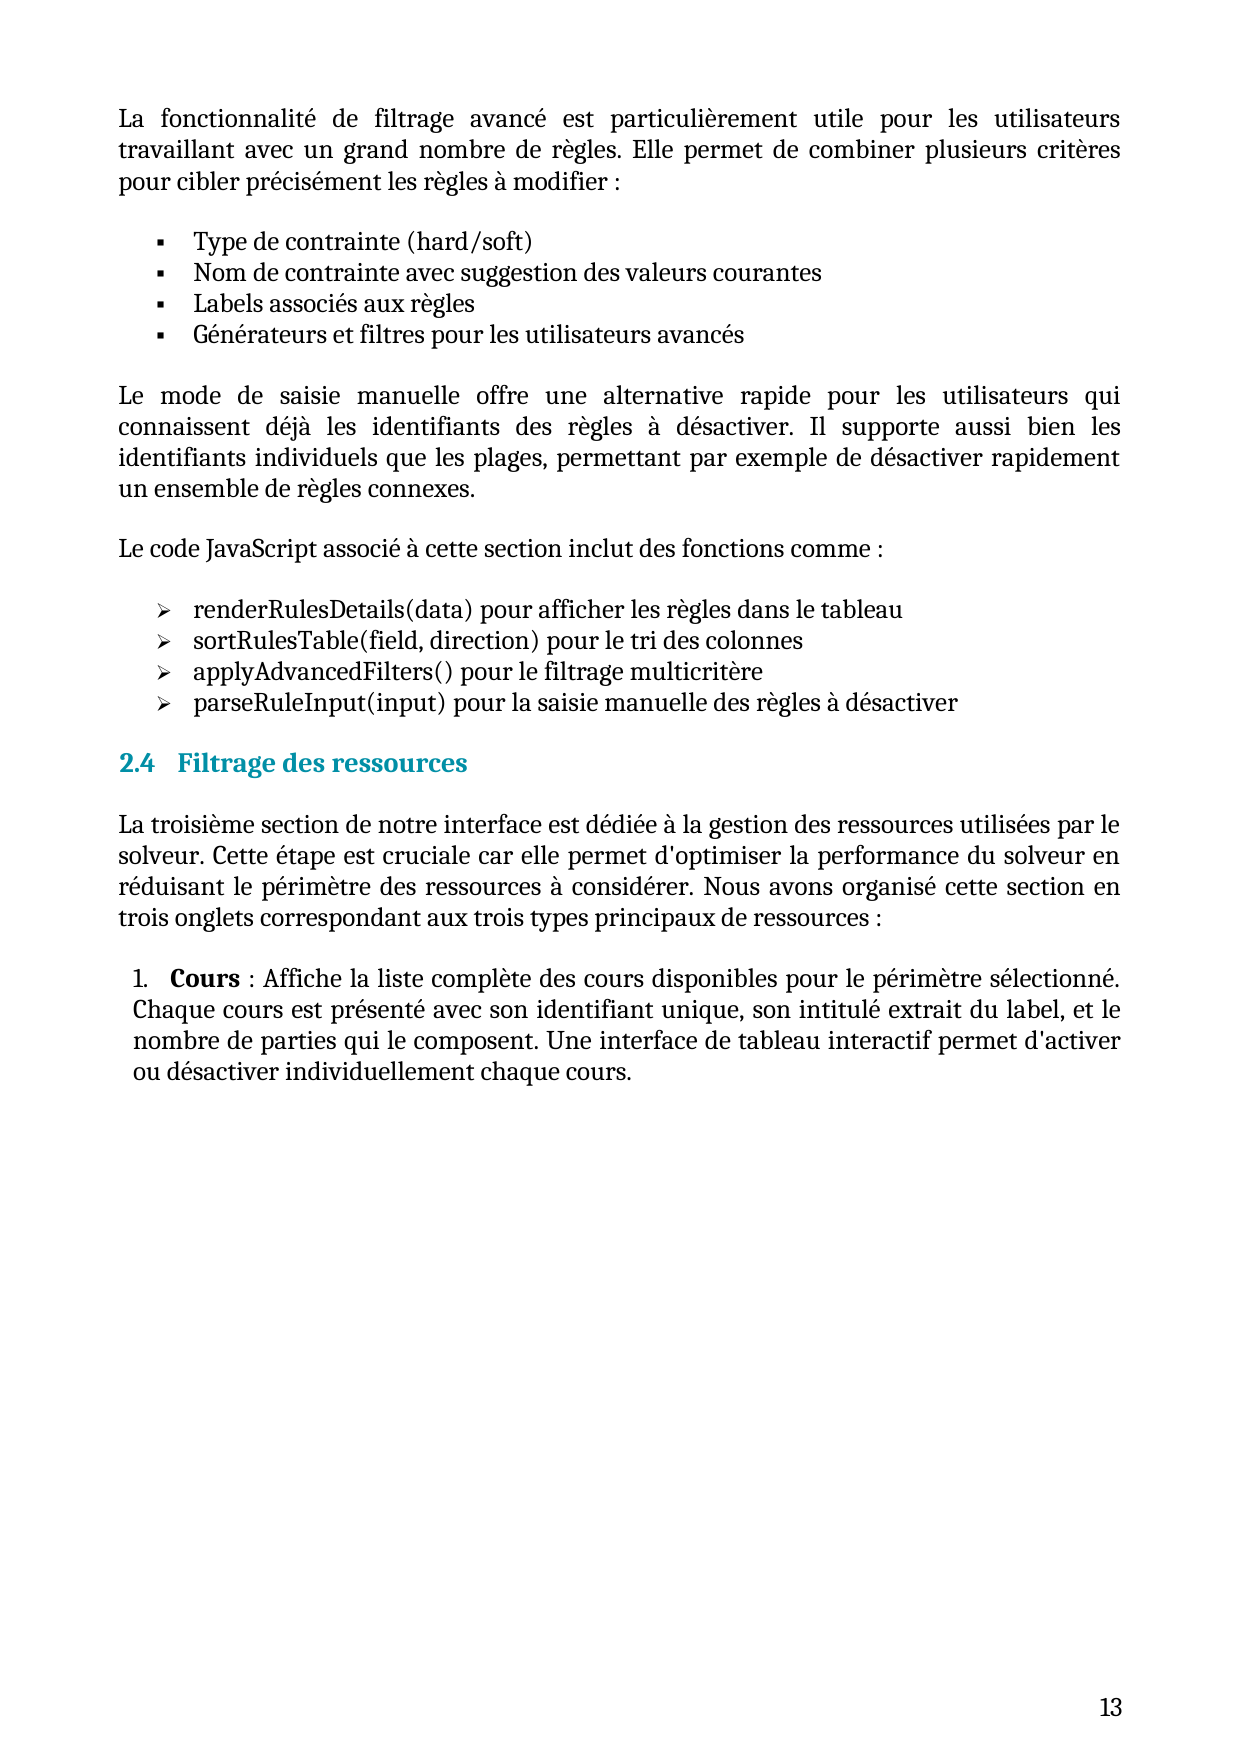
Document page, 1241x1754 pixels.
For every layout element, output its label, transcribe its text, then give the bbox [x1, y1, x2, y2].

list Type de contrainte (hard/soft) [156, 226, 1122, 257]
text La troisième section de notre interface est dédiée à la gestion des ressources utilisées par le solveur. Cette étape est cruciale car elle permet d'optimiser la performance du solveur en réduisant le périmètre des ressources à considérer. Nous avons organisé cette section en trois onglets correspondant aux trois types principaux de ressources : [118, 809, 1122, 934]
text La fonctionnalité de filtrage avancé est particulièrement utile pour les utilisateurs travaillant avec un grand nombre de règles. Elle permet de combiner plusieurs critères pour cibler précisément les règles à modifier : [118, 103, 1122, 197]
text Le mode de saisie manuelle offre une alternative rapide pour les utilisateurs qui connaissent déjà les identifiants des règles à désactiver. Il supporte aussi bien les identifiants individuels que les plages, permettant par exemple de désactiver rapidement un ensemble de règles connexes. [118, 380, 1122, 504]
list sortRulesTable(field, direction) pour le tri des colonnes [156, 625, 1122, 656]
list Générateurs et filtres pour les utilisateurs avancés [156, 319, 1122, 351]
list applyAdvancedFilters() pour le filtrage multicritère [156, 656, 1122, 687]
subtitle Filtrage des ressources [156, 747, 1122, 780]
text Le code JavaScript associé à cette section inclut des fonctions comme : [118, 533, 1122, 564]
list Labels associés aux règles [156, 288, 1122, 319]
list renderRulesDetails(data) pour afficher les règles dans le tableau [156, 594, 1122, 625]
list parseRuleInput(input) pour la saisie manuelle des règles à désactiver [156, 687, 1122, 718]
list Cours : Affiche la liste complète des cours disponibles pour le périmètre sélectionné. Chaque cours est présenté avec son identifiant unique, son intitulé extrait du label, et le nombre de parties qui le composent. Une interface de tableau interactif permet d'activer ou désactiver individuellement chaque cours. [133, 963, 1122, 1087]
list Nom de contrainte avec suggestion des valeurs courantes [156, 257, 1122, 288]
